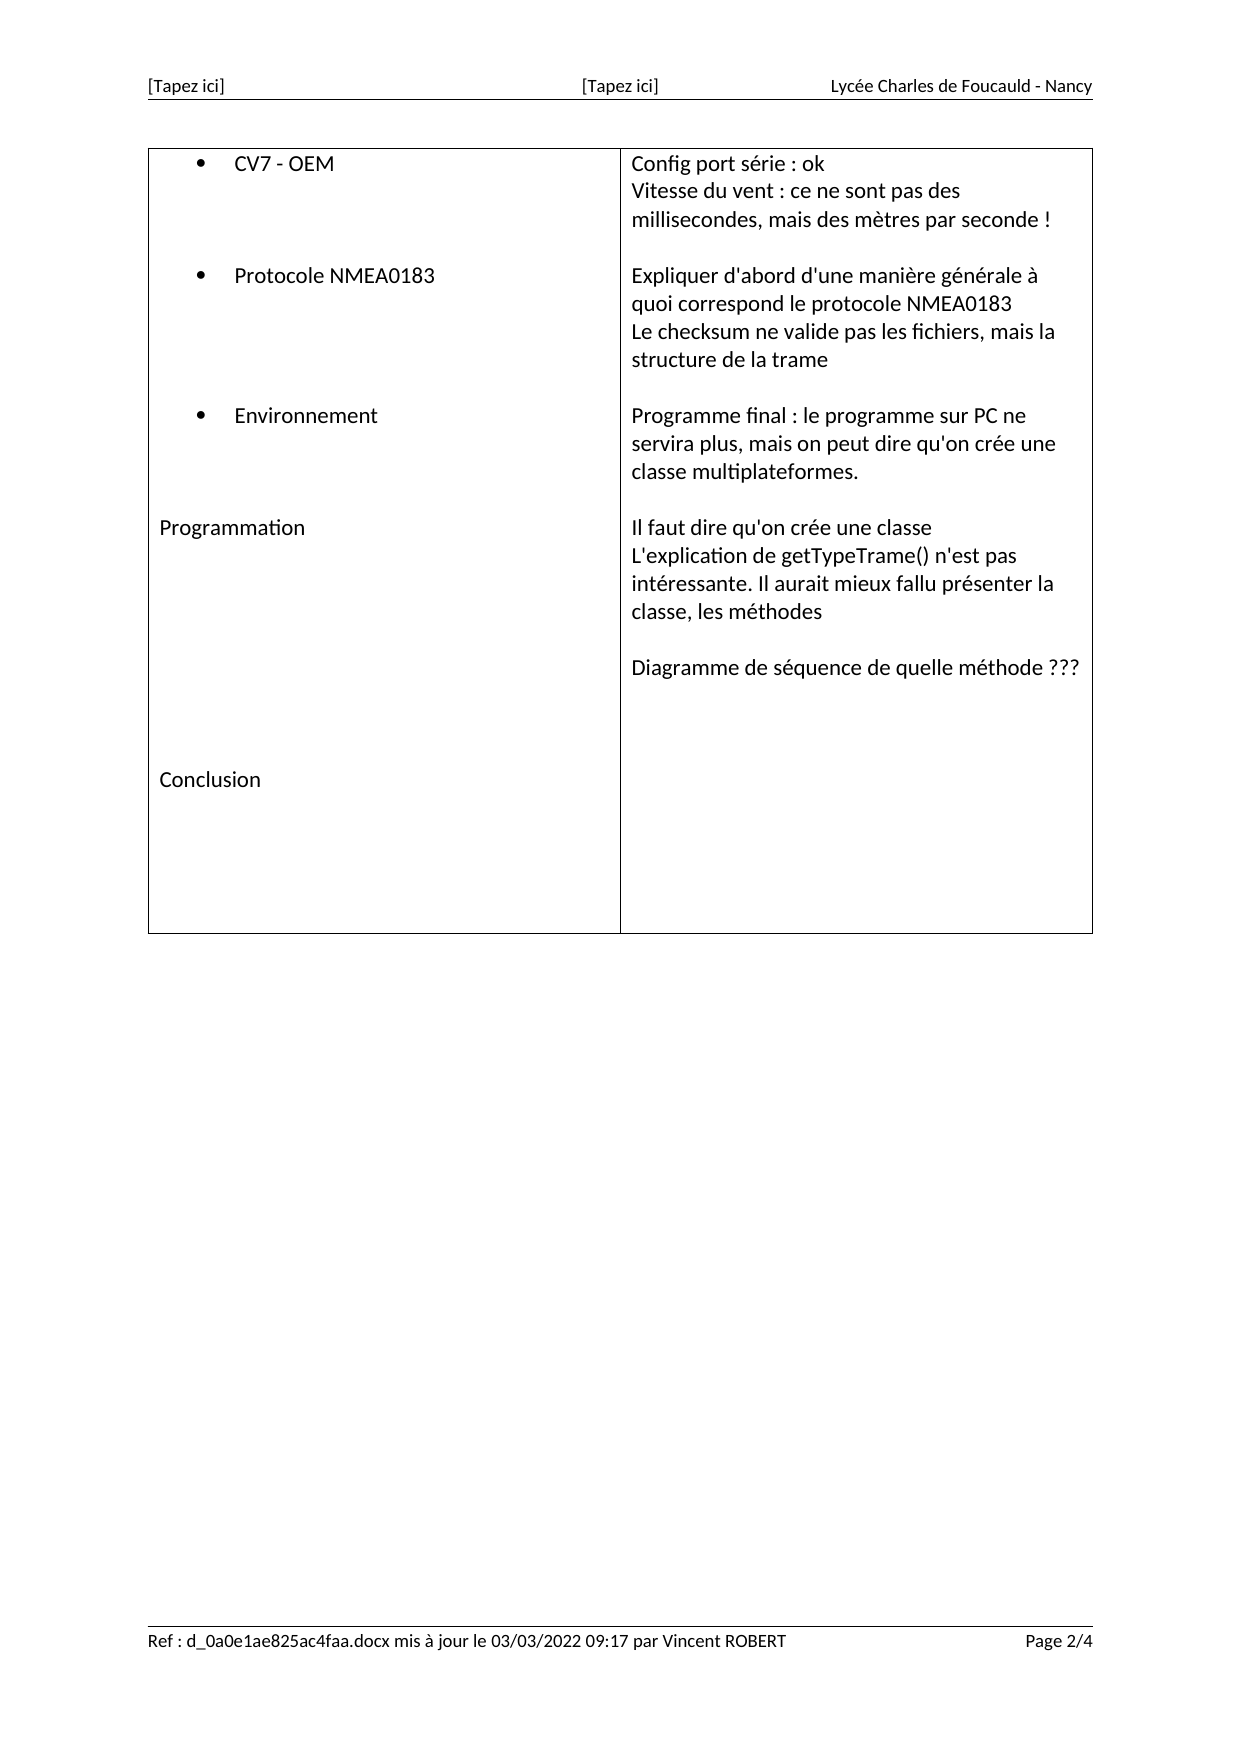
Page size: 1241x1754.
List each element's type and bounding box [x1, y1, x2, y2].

table_header [149, 149, 620, 933]
table_header [621, 149, 1092, 933]
